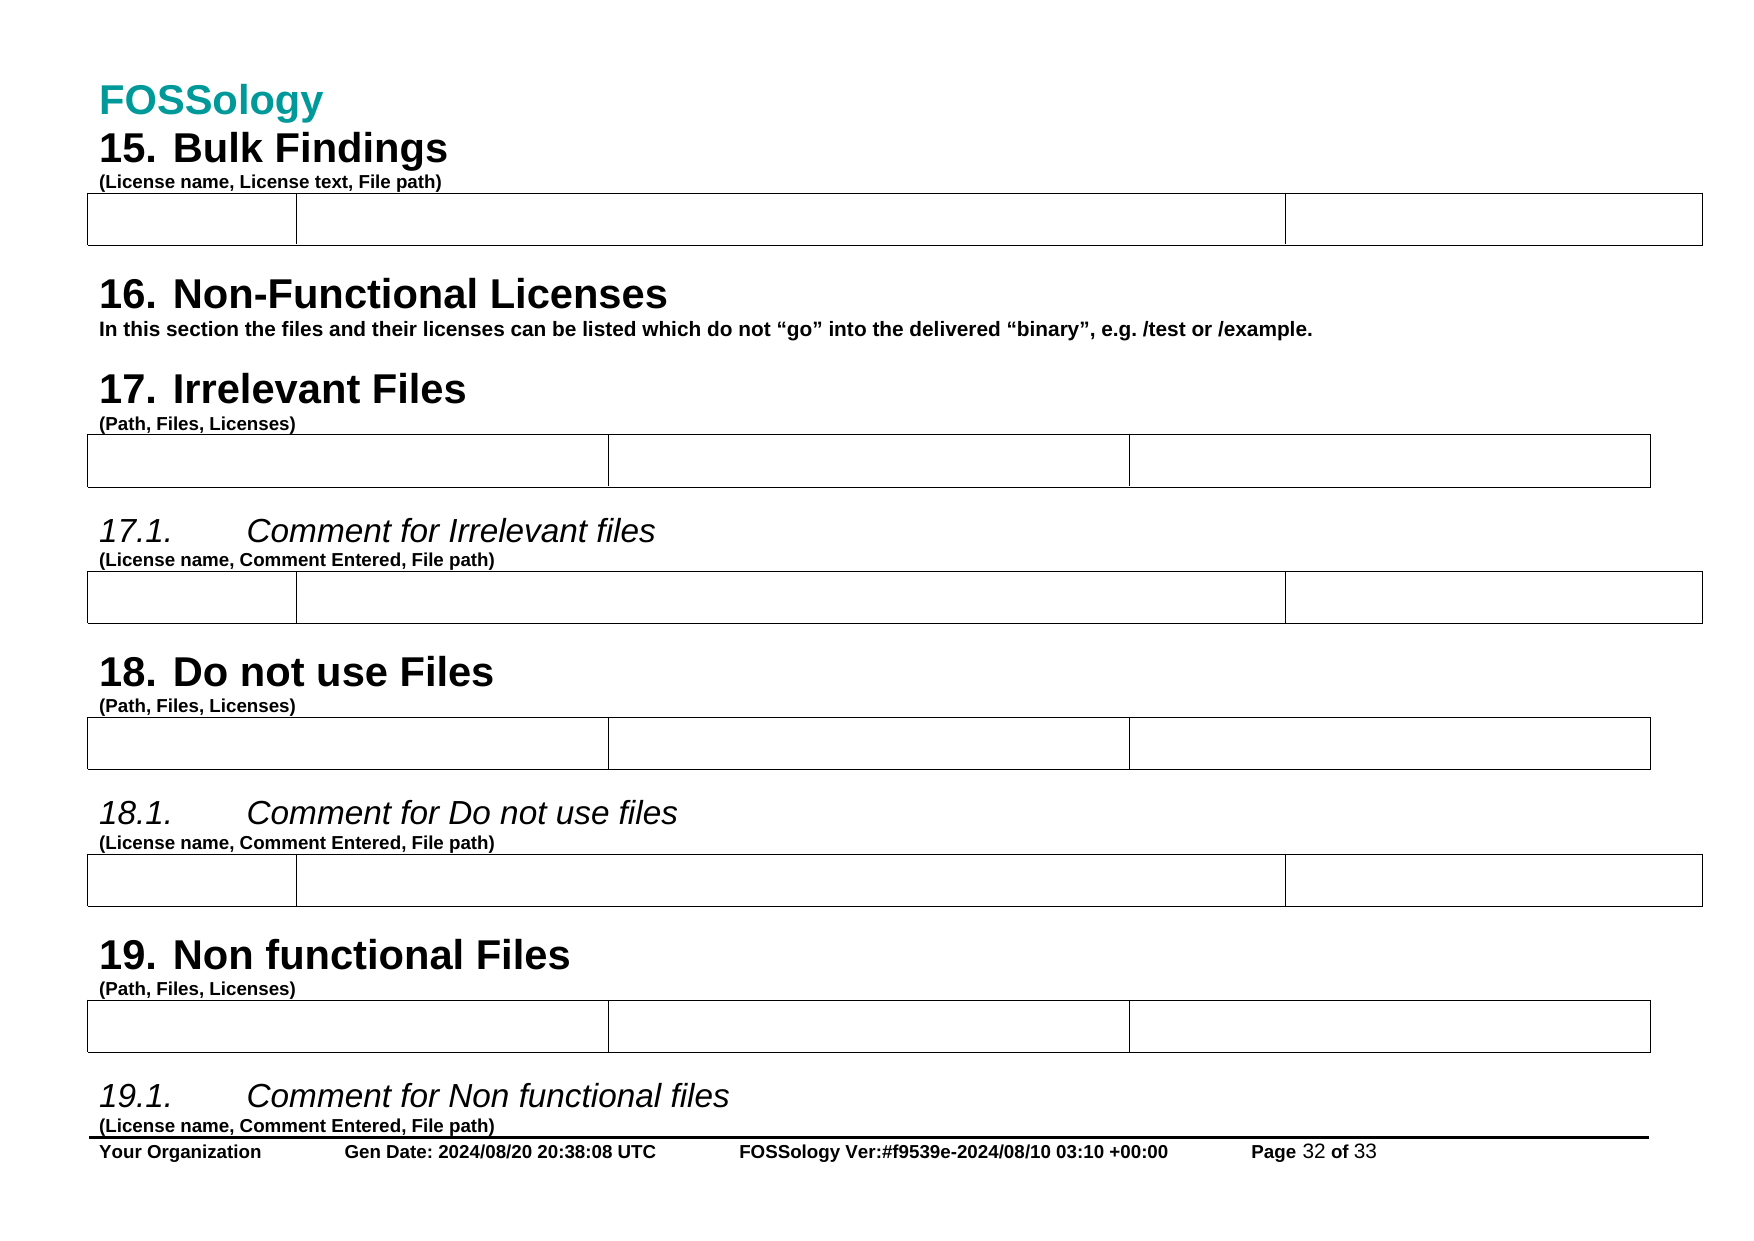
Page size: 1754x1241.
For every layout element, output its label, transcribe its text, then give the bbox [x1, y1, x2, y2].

table_header [1130, 1001, 1650, 1052]
table_header [88, 572, 296, 623]
subtitle Comment for Non functional files [99, 1076, 1655, 1114]
text (License name, Comment Entered, File path) [99, 549, 1655, 571]
table_header [1286, 855, 1702, 906]
table_header [609, 1001, 1129, 1052]
table_header [88, 1001, 608, 1052]
table_header [1130, 435, 1650, 486]
table_header [88, 855, 296, 906]
table_header [88, 718, 608, 769]
table_header [1286, 572, 1702, 623]
table_header [1130, 718, 1650, 769]
text (License name, Comment Entered, File path) [99, 832, 1655, 853]
subtitle Comment for Do not use files [99, 793, 1655, 832]
text (Path, Files, Licenses) [99, 695, 1655, 717]
table_header [297, 855, 1285, 906]
table_header [297, 194, 1285, 244]
table_header [88, 435, 608, 486]
text (Path, Files, Licenses) [99, 978, 1655, 999]
subtitle Irrelevant Files [99, 365, 1655, 413]
text (Path, Files, Licenses) [99, 413, 1655, 434]
table_header [88, 194, 296, 244]
subtitle Comment for Irrelevant files [99, 511, 1655, 549]
subtitle Do not use Files [99, 647, 1655, 695]
text (License name, License text, File path) [99, 171, 1655, 192]
table_header [1286, 194, 1702, 244]
text (License name, Comment Entered, File path) [99, 1114, 1655, 1136]
text In this section the files and their licenses can be listed which do not “go” into the delivered “binary”, e.g. /test or /example. [99, 317, 1655, 341]
subtitle Bulk Findings [99, 123, 1655, 171]
subtitle Non-Functional Licenses [99, 269, 1655, 317]
table_header [297, 572, 1285, 623]
subtitle Non functional Files [99, 930, 1655, 978]
table_header [609, 435, 1129, 486]
table_header [609, 718, 1129, 769]
